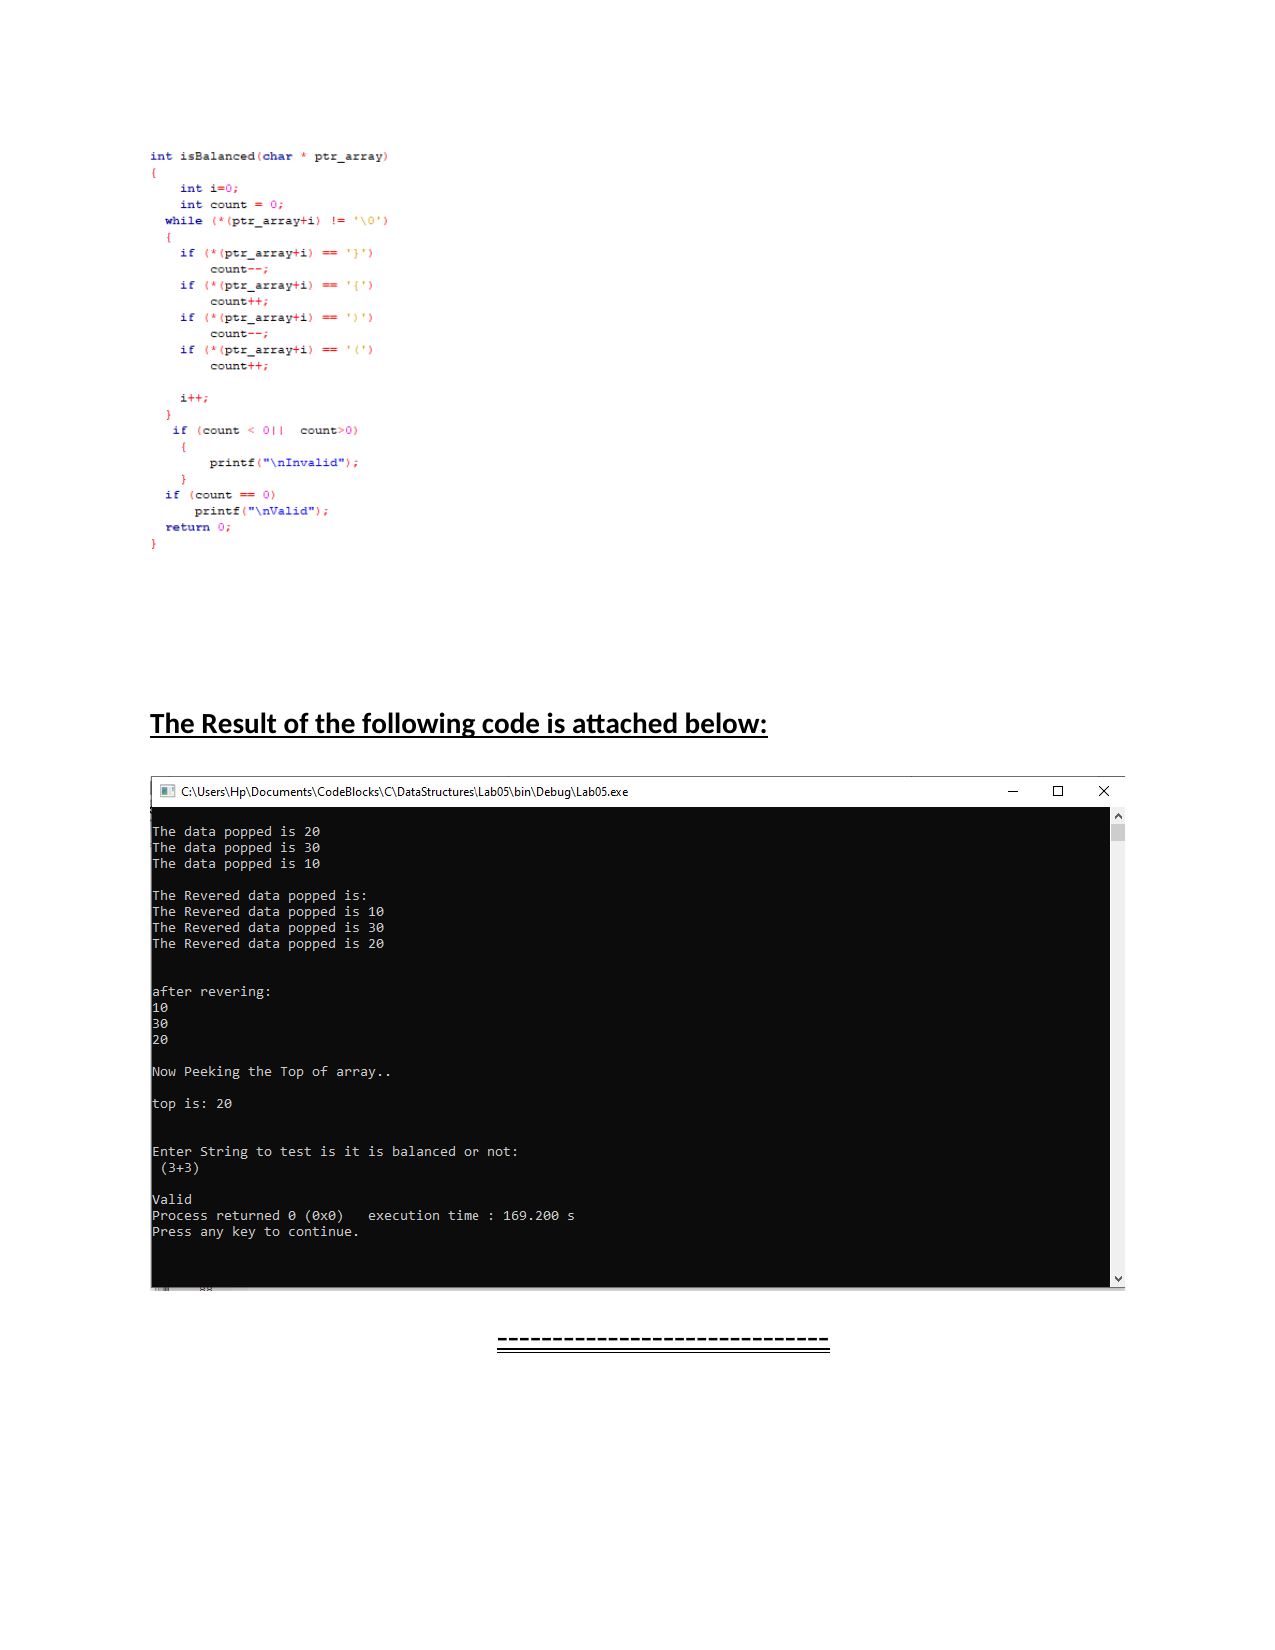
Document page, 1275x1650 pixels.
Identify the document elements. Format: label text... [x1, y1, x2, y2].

title The Result of the following code is attached below: [150, 706, 1125, 741]
text ------------------------------ [150, 1316, 1125, 1354]
picture [150, 150, 1125, 564]
picture [150, 776, 1125, 1291]
